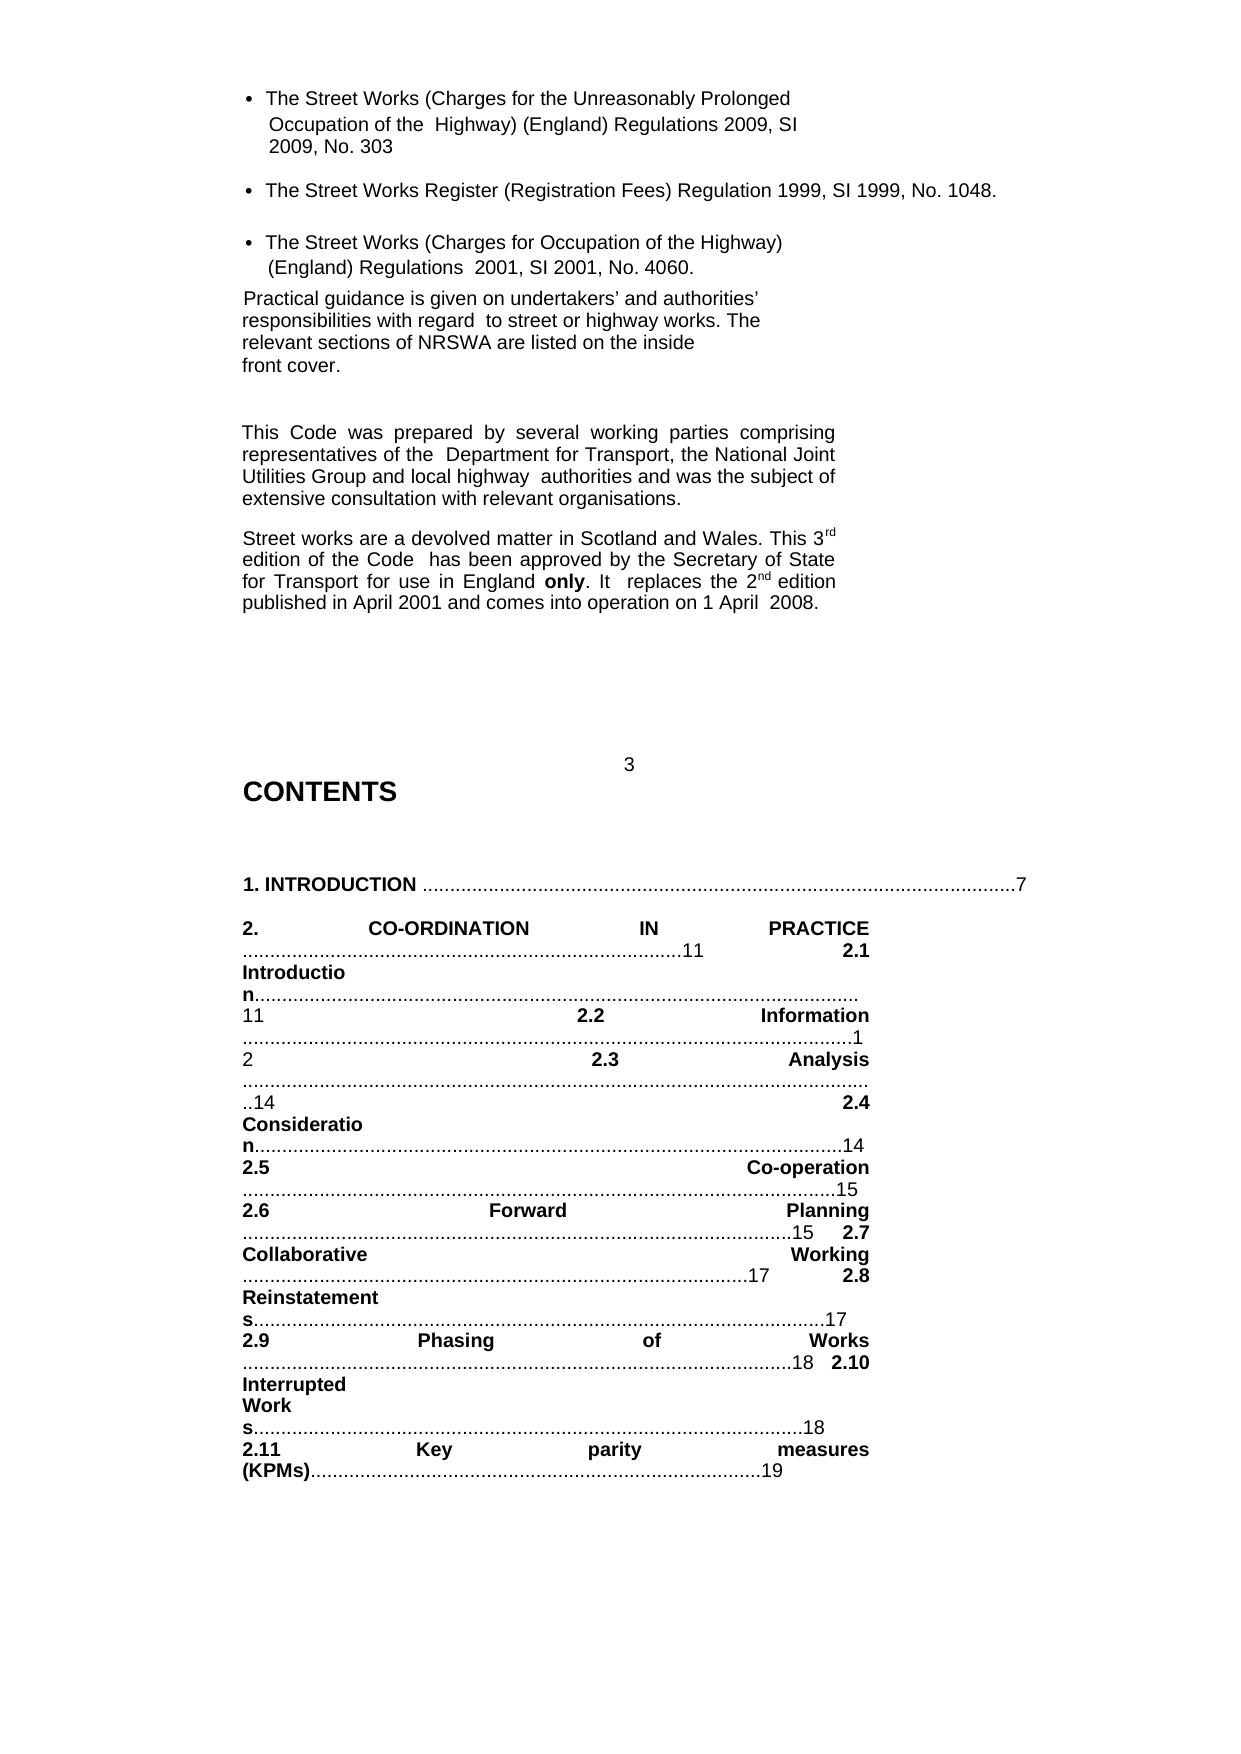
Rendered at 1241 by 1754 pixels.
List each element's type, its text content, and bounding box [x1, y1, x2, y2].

text ∙ The Street Works Register (Registration Fees) Regulation 1999, SI 1999, No. 1048. [242, 168, 1090, 209]
text 1. INTRODUCTION ............................................................................................................7 [243, 873, 1090, 896]
text This Code was prepared by several working parties comprising representatives of the Department for Transport, the National Joint Utilities Group and local highway authorities and was the subject of extensive consultation with relevant organisations. [241, 422, 836, 509]
text front cover. [242, 354, 1090, 377]
text Street works are a devolved matter in Scotland and Wales. This 3rd edition of the Code has been approved by the Secretary of State for Transport for use in England only. It replaces the 2nd edition published in April 2001 and comes into operation on 1 April 2008. [242, 527, 836, 613]
text ∙ The Street Works (Charges for the Unreasonably Prolonged Occupation of the Highway) (England) Regulations 2009, SI 2009, No. 303 [243, 75, 836, 157]
text 2. CO-ORDINATION IN PRACTICE ................................................................................11 2.1 Introduction..............................................................................................................11 2.2 Information ...............................................................................................................12 2.3 Analysis ....................................................................................................................14 2.4 Consideration...........................................................................................................14 2.5 Co-operation ............................................................................................................15 2.6 Forward Planning ....................................................................................................15 2.7 Collaborative Working ............................................................................................17 2.8 Reinstatements........................................................................................................17 2.9 Phasing of Works ....................................................................................................18 2.10 Interrupted Works....................................................................................................18 2.11 Key parity measures (KPMs)..................................................................................19 [242, 919, 870, 1482]
text Practical guidance is given on undertakers’ and authorities’ responsibilities with regard to street or highway works. The relevant sections of NRSWA are listed on the inside [242, 288, 836, 354]
text CONTENTS [243, 775, 1090, 808]
text 3 [623, 752, 1090, 775]
text ∙ The Street Works (Charges for Occupation of the Highway) (England) Regulations 2001, SI 2001, No. 4060. [242, 219, 836, 279]
